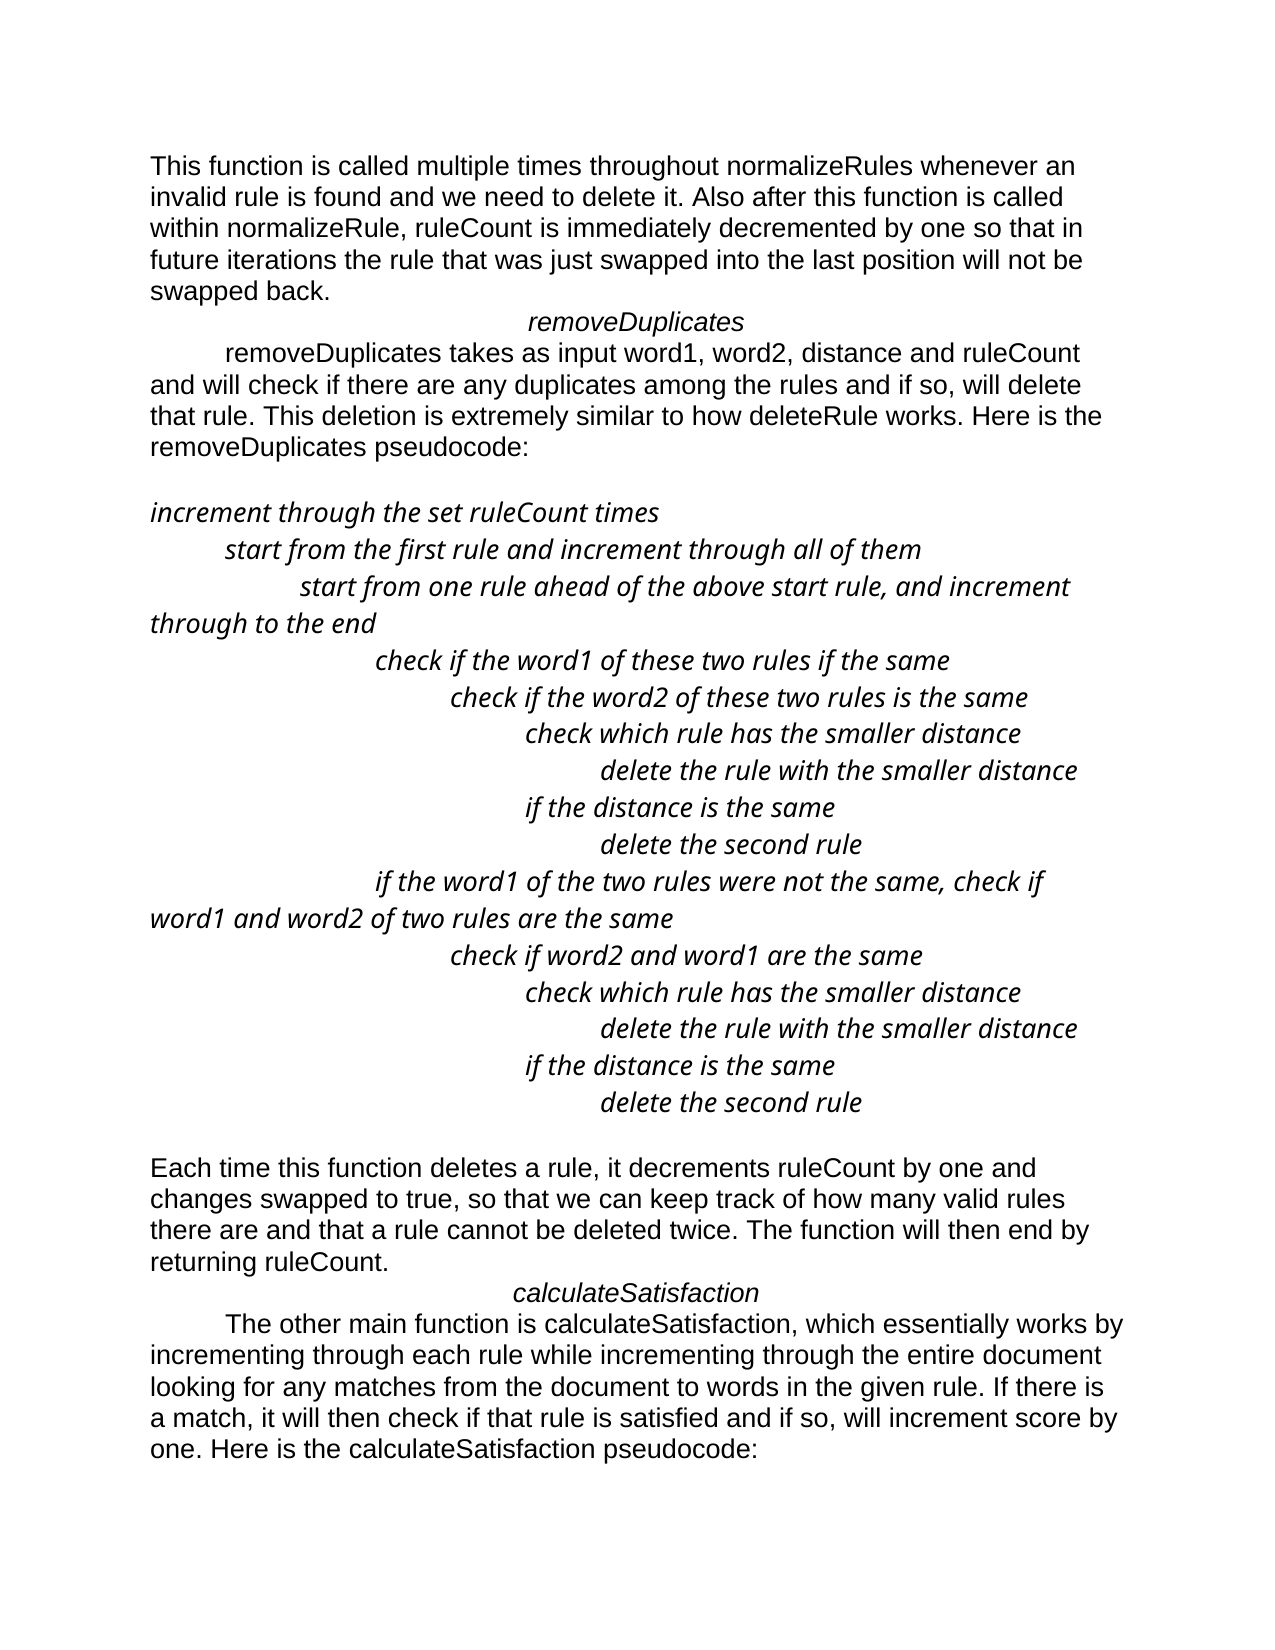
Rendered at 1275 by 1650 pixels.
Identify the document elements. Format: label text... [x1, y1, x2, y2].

text check if the word1 of these two rules if the same [150, 641, 1125, 678]
text check if word2 and word1 are the same [150, 936, 1125, 973]
text delete the second rule [150, 826, 1125, 862]
text The other main function is calculateSatisfaction, which essentially works by incrementing through each rule while incrementing through the entire document looking for any matches from the document to words in the given rule. If there is a match, it will then check if that rule is satisfied and if so, will increment score by one. Here is the calculateSatisfaction pseudocode: [150, 1308, 1125, 1464]
text start from the first rule and increment through all of them [150, 531, 1125, 567]
text removeDuplicates [150, 306, 1125, 337]
text removeDuplicates takes as input word1, word2, distance and ruleCount and will check if there are any duplicates among the rules and if so, will delete that rule. This deletion is extremely similar to how deleteRule works. Here is the removeDuplicates pseudocode: [150, 337, 1125, 462]
text if the word1 of the two rules were not the same, check if word1 and word2 of two rules are the same [150, 862, 1125, 936]
text start from one rule ahead of the above start rule, and increment through to the end [150, 567, 1125, 641]
text delete the rule with the smaller distance [150, 752, 1125, 789]
text check which rule has the smaller distance [150, 973, 1125, 1010]
text calculateSatisfaction [150, 1277, 1125, 1308]
text Each time this function deletes a rule, it decrements ruleCount by one and changes swapped to true, so that we can keep track of how many valid rules there are and that a rule cannot be deleted twice. The function will then end by returning ruleCount. [150, 1152, 1125, 1277]
text if the distance is the same [150, 1047, 1125, 1084]
text if the distance is the same [150, 789, 1125, 826]
text increment through the set ruleCount times [150, 494, 1125, 531]
text This function is called multiple times throughout normalizeRules whenever an invalid rule is found and we need to delete it. Also after this function is called within normalizeRule, ruleCount is immediately decremented by one so that in future iterations the rule that was just swapped into the last position will not be swapped back. [150, 150, 1125, 306]
text check if the word2 of these two rules is the same [150, 678, 1125, 715]
text delete the second rule [150, 1084, 1125, 1121]
text delete the rule with the smaller distance [150, 1010, 1125, 1047]
text check which rule has the smaller distance [150, 715, 1125, 752]
